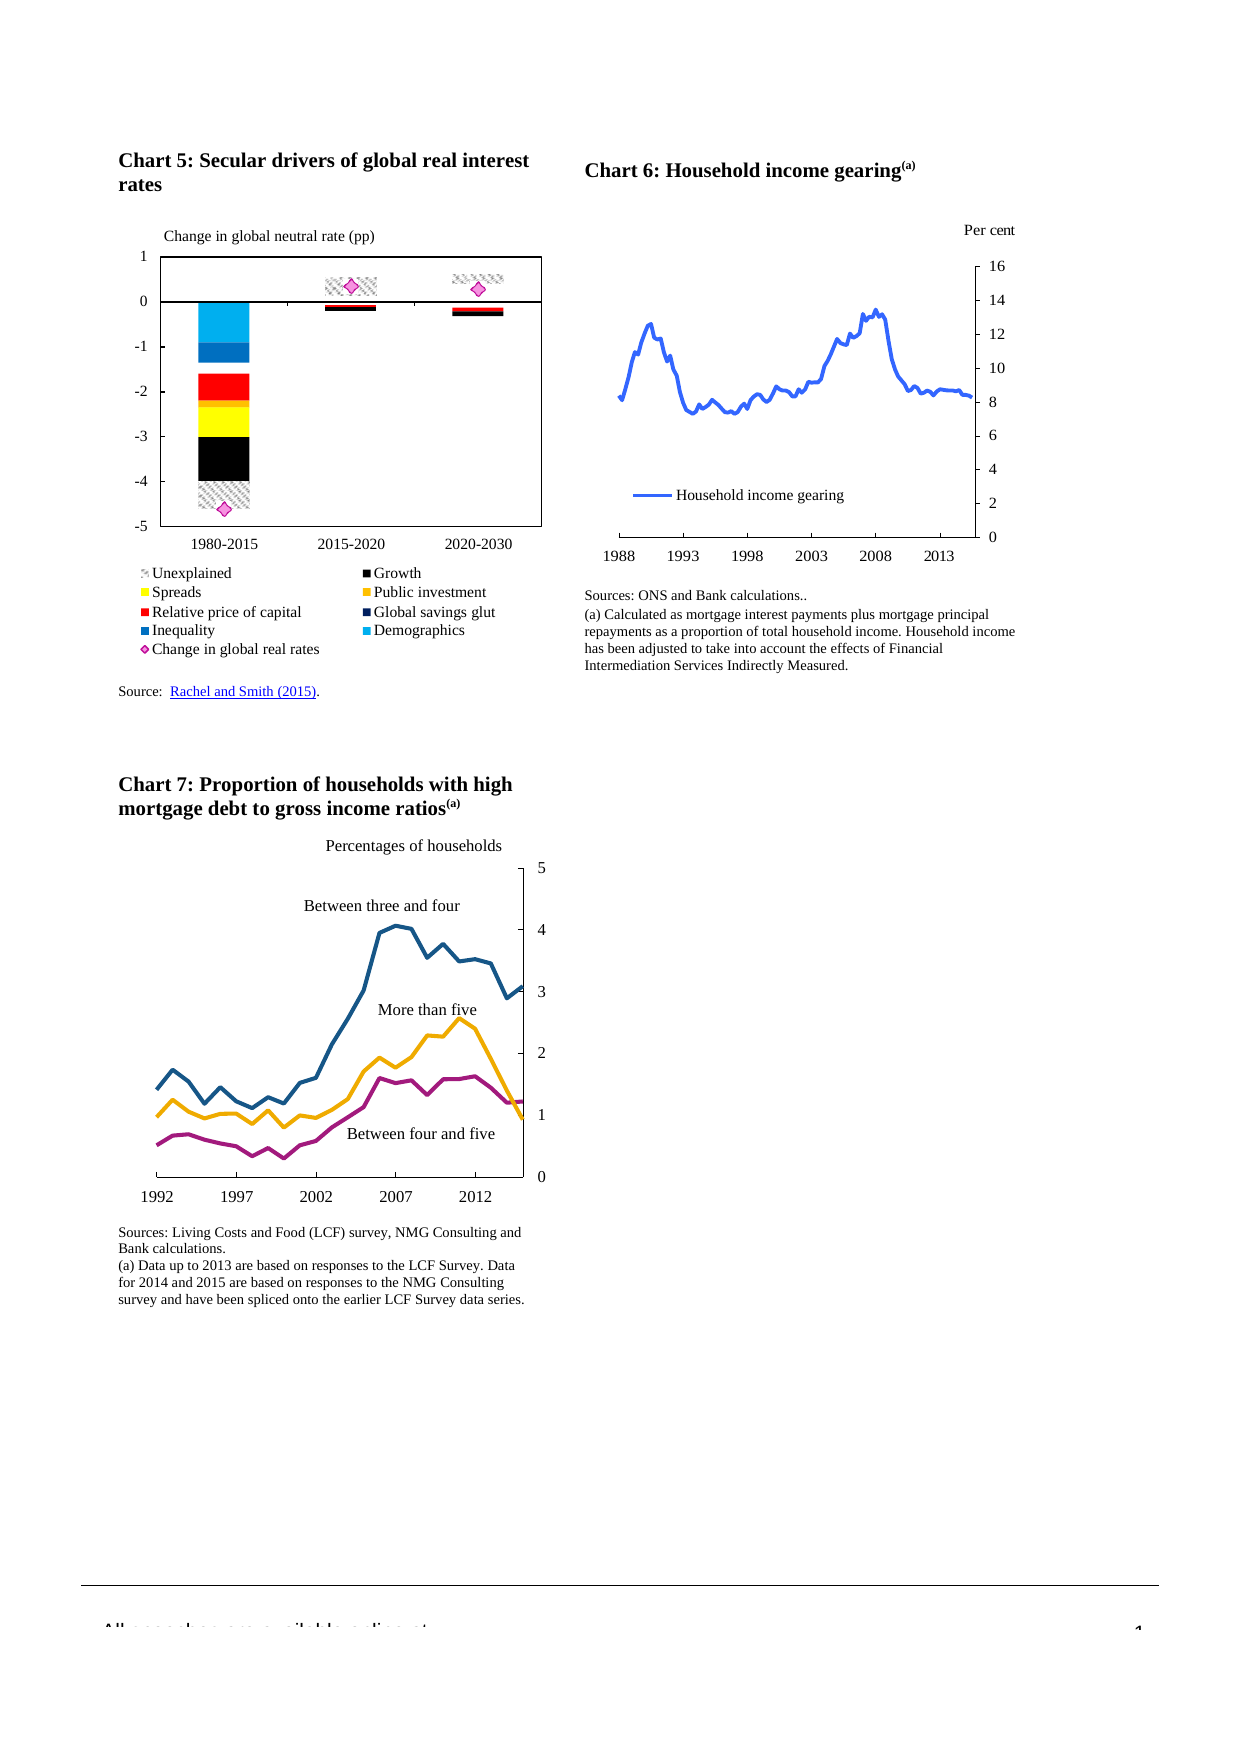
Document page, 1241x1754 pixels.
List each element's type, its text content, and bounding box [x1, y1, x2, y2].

text -4 [134, 471, 516, 489]
text Sources: ONS and Bank calculations.. [584, 589, 956, 603]
text 5 [85, 857, 998, 877]
picture [141, 569, 149, 578]
text Chart 6: Household income gearing(a) [584, 158, 1134, 182]
text 2 [989, 494, 1134, 512]
text -3 [134, 427, 516, 444]
text 4 [85, 919, 998, 939]
text 1 [139, 247, 516, 265]
text 12 [989, 325, 1134, 343]
text 0 [989, 528, 1134, 546]
text 1988 1993 1998 2003 2008 2013 [602, 547, 956, 565]
text 14 [989, 293, 1134, 309]
text Source: Rachel and Smith (2015). [118, 683, 498, 700]
text 4 [989, 460, 1134, 478]
text 0 [139, 292, 516, 310]
text (a) Data up to 2013 are based on responses to the LCF Survey. Data for 2014 and 2015 are based on responses to the NMG Consulting survey and have been spliced onto the earlier LCF Survey data series. [118, 1257, 526, 1307]
text Inequality Demographics [152, 621, 498, 639]
text 0 [85, 1167, 998, 1186]
subtitle Chart 7: Proportion of households with high mortgage debt to gross income ratios(a) [118, 772, 514, 820]
text Percentages of households [85, 836, 742, 855]
text Chart 5: Secular drivers of global real interest rates [118, 148, 531, 196]
text -5 [134, 516, 516, 534]
text (a) Calculated as mortgage interest payments plus mortgage principal repayments as a proportion of total household income. Household income has been adjusted to take into account the effects of Financial Intermediation Services Indirectly Measured. [584, 606, 1027, 673]
text Spreads Public investment [152, 582, 516, 600]
picture [198, 489, 250, 516]
text 6 [989, 426, 1134, 444]
text 1 [85, 1105, 998, 1124]
text 1980-2015 2015-2020 2020-2030 [190, 534, 516, 552]
text 2 [85, 1043, 998, 1062]
text 3 [85, 981, 998, 1001]
text Sources: Living Costs and Food (LCF) survey, NMG Consulting and Bank calculations. [118, 1223, 526, 1257]
picture [452, 274, 504, 292]
text Unexplained Growth [152, 564, 516, 582]
text Relative price of capital Global savings glut [152, 603, 498, 621]
text Change in global neutral rate (pp) [164, 227, 516, 245]
text -2 [134, 382, 516, 400]
text Per cent 16 [964, 221, 1029, 275]
text Change in global real rates [152, 640, 498, 658]
text 10 [989, 358, 1134, 376]
picture [325, 277, 377, 292]
text 8 [989, 392, 1134, 410]
text 1992 1997 2002 2007 2012 [85, 1187, 547, 1206]
text -1 [134, 337, 516, 355]
